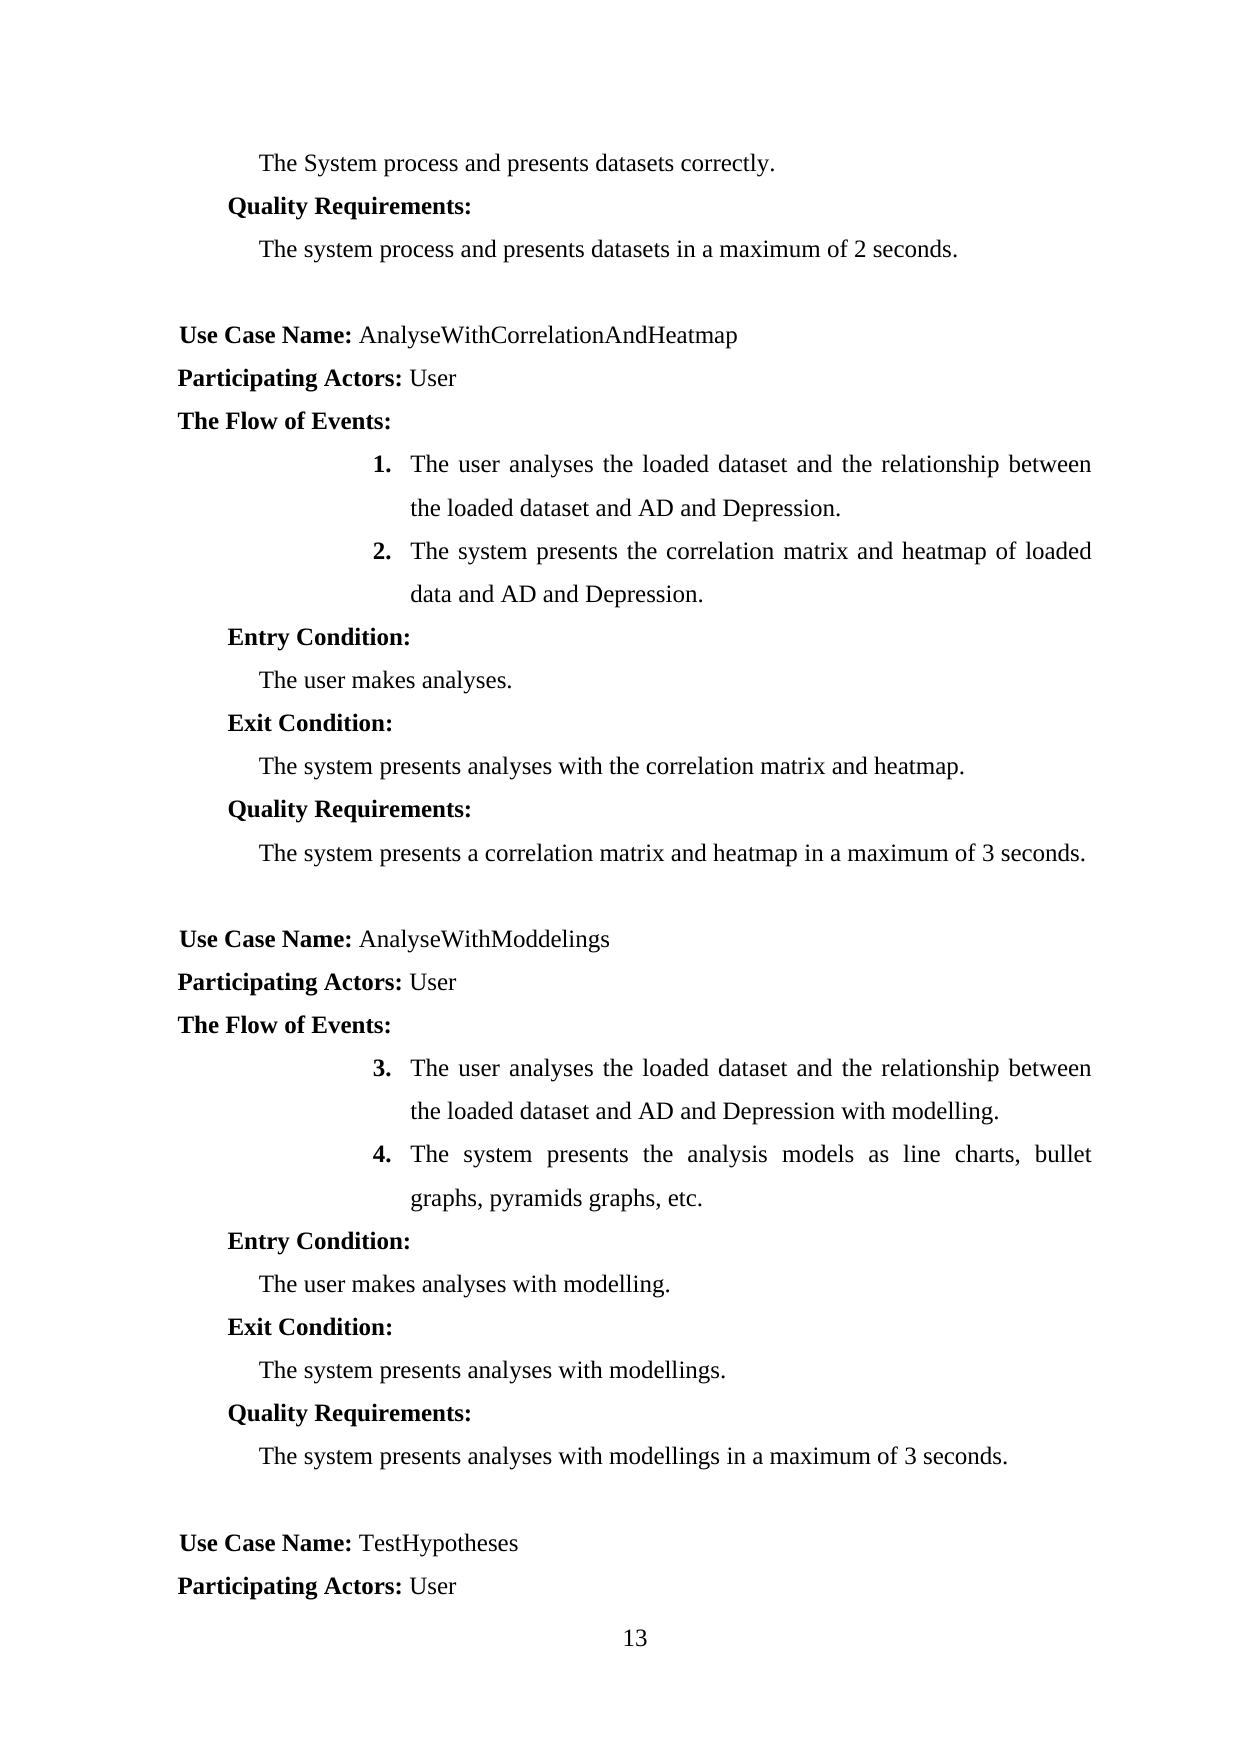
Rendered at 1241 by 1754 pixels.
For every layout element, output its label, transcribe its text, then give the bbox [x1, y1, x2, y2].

text Entry Condition: [148, 622, 1093, 651]
text Quality Requirements: [148, 191, 1093, 219]
text Exit Condition: [148, 708, 1093, 737]
text The system presents analyses with modellings. [148, 1355, 1093, 1384]
text The system presents analyses with the correlation matrix and heatmap. [148, 751, 1093, 780]
text Use Case Name: TestHypotheses [148, 1528, 1093, 1556]
text The user makes analyses with modelling. [148, 1269, 1093, 1298]
text Entry Condition: [148, 1226, 1093, 1254]
text The System process and presents datasets correctly. [148, 148, 1093, 176]
text The Flow of Events: [177, 406, 1093, 435]
text The Flow of Events: [177, 1010, 1093, 1039]
list The user analyses the loaded dataset and the relationship between the loaded dataset and AD and Depression. [373, 449, 1093, 521]
list The system presents the analysis models as line charts, bullet graphs, pyramids graphs, etc. [373, 1139, 1093, 1211]
list The system presents the correlation matrix and heatmap of loaded data and AD and Depression. [373, 536, 1093, 608]
text The system presents a correlation matrix and heatmap in a maximum of 3 seconds. [148, 838, 1093, 866]
text Participating Actors: User [177, 363, 1093, 392]
list The user analyses the loaded dataset and the relationship between the loaded dataset and AD and Depression with modelling. [373, 1053, 1093, 1125]
text Use Case Name: AnalyseWithCorrelationAndHeatmap [148, 320, 1093, 349]
text The user makes analyses. [148, 665, 1093, 694]
text Participating Actors: User [177, 1571, 1093, 1599]
text Use Case Name: AnalyseWithModdelings [148, 924, 1093, 953]
text Quality Requirements: [148, 1398, 1093, 1427]
text The system process and presents datasets in a maximum of 2 seconds. [148, 234, 1093, 263]
text Quality Requirements: [148, 794, 1093, 823]
text The system presents analyses with modellings in a maximum of 3 seconds. [148, 1441, 1093, 1470]
text Participating Actors: User [177, 967, 1093, 996]
text Exit Condition: [148, 1312, 1093, 1341]
